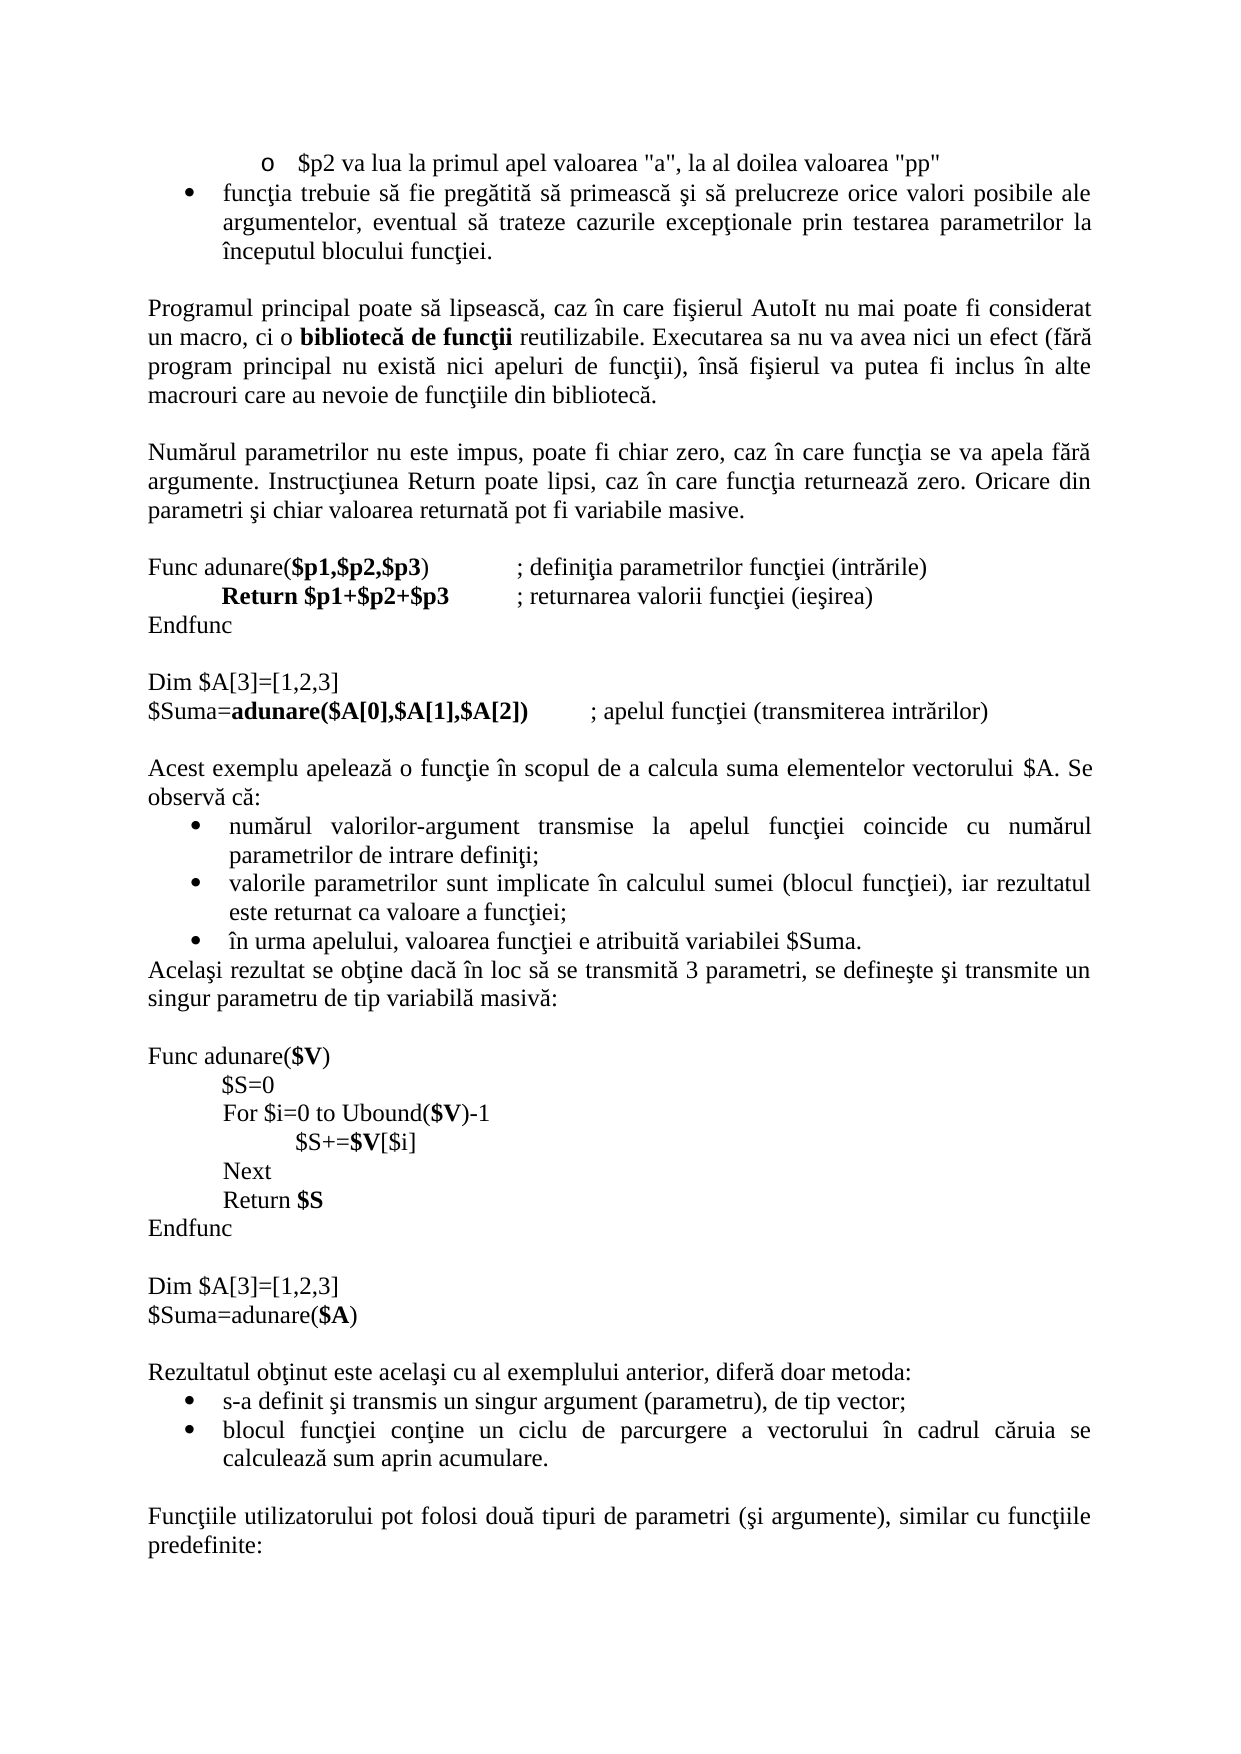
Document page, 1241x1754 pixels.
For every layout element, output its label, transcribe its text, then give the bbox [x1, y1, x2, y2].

text Dim $A[3]=[1,2,3] [148, 1271, 1093, 1300]
text Next [148, 1156, 1093, 1185]
text $Suma=adunare($A) [148, 1300, 1093, 1328]
text Numărul parametrilor nu este impus, poate fi chiar zero, caz în care funcţia se va apela fără argumente. Instrucţiunea Return poate lipsi, caz în care funcţia returnează zero. Oricare din parametri şi chiar valoarea returnată pot fi variabile masive. [148, 437, 1093, 523]
text $S+=$V[$i] [148, 1127, 1093, 1156]
text $S=0 [148, 1070, 1093, 1098]
list valorile parametrilor sunt implicate în calculul sumei (blocul funcţiei), iar rezultatul este returnat ca valoare a funcţiei; [191, 868, 1093, 926]
text Func adunare($V) [148, 1041, 1093, 1070]
list funcţia trebuie să fie pregătită să primească şi să prelucreze orice valori posibile ale argumentelor, eventual să trateze cazurile excepţionale prin testarea parametrilor la începutul blocului funcţiei. [185, 178, 1093, 265]
text Return $p1+$p2+$p3 ; returnarea valorii funcţiei (ieşirea) [148, 581, 1093, 610]
list în urma apelului, valoarea funcţiei e atribuită variabilei $Suma. [191, 926, 1093, 955]
text Return $S [148, 1185, 1093, 1213]
list $p2 va lua la primul apel valoarea "a", la al doilea valoarea "pp" [260, 148, 1093, 178]
text Acest exemplu apelează o funcţie în scopul de a calcula suma elementelor vectorului $A. Se observă că: [148, 753, 1093, 811]
text Funcţiile utilizatorului pot folosi două tipuri de parametri (şi argumente), similar cu funcţiile predefinite: [148, 1501, 1093, 1558]
text For $i=0 to Ubound($V)-1 [148, 1098, 1093, 1127]
text $Suma=adunare($A[0],$A[1],$A[2]) ; apelul funcţiei (transmiterea intrărilor) [148, 696, 1093, 725]
text Dim $A[3]=[1,2,3] [148, 667, 1093, 696]
list s-a definit şi transmis un singur argument (parametru), de tip vector; [185, 1386, 1093, 1415]
text Rezultatul obţinut este acelaşi cu al exemplului anterior, diferă doar metoda: [148, 1357, 1093, 1386]
list blocul funcţiei conţine un ciclu de parcurgere a vectorului în cadrul căruia se calculează sum aprin acumulare. [185, 1415, 1093, 1472]
text Endfunc [148, 610, 1093, 638]
text Func adunare($p1,$p2,$p3) ; definiţia parametrilor funcţiei (intrările) [148, 552, 1093, 581]
text Endfunc [148, 1213, 1093, 1242]
list numărul valorilor-argument transmise la apelul funcţiei coincide cu numărul parametrilor de intrare definiţi; [191, 811, 1093, 868]
text Programul principal poate să lipsească, caz în care fişierul AutoIt nu mai poate fi considerat un macro, ci o bibliotecă de funcţii reutilizabile. Executarea sa nu va avea nici un efect (fără program principal nu există nici apeluri de funcţii), însă fişierul va putea fi inclus în alte macrouri care au nevoie de funcţiile din bibliotecă. [148, 293, 1093, 408]
text Acelaşi rezultat se obţine dacă în loc să se transmită 3 parametri, se defineşte şi transmite un singur parametru de tip variabilă masivă: [148, 955, 1093, 1012]
